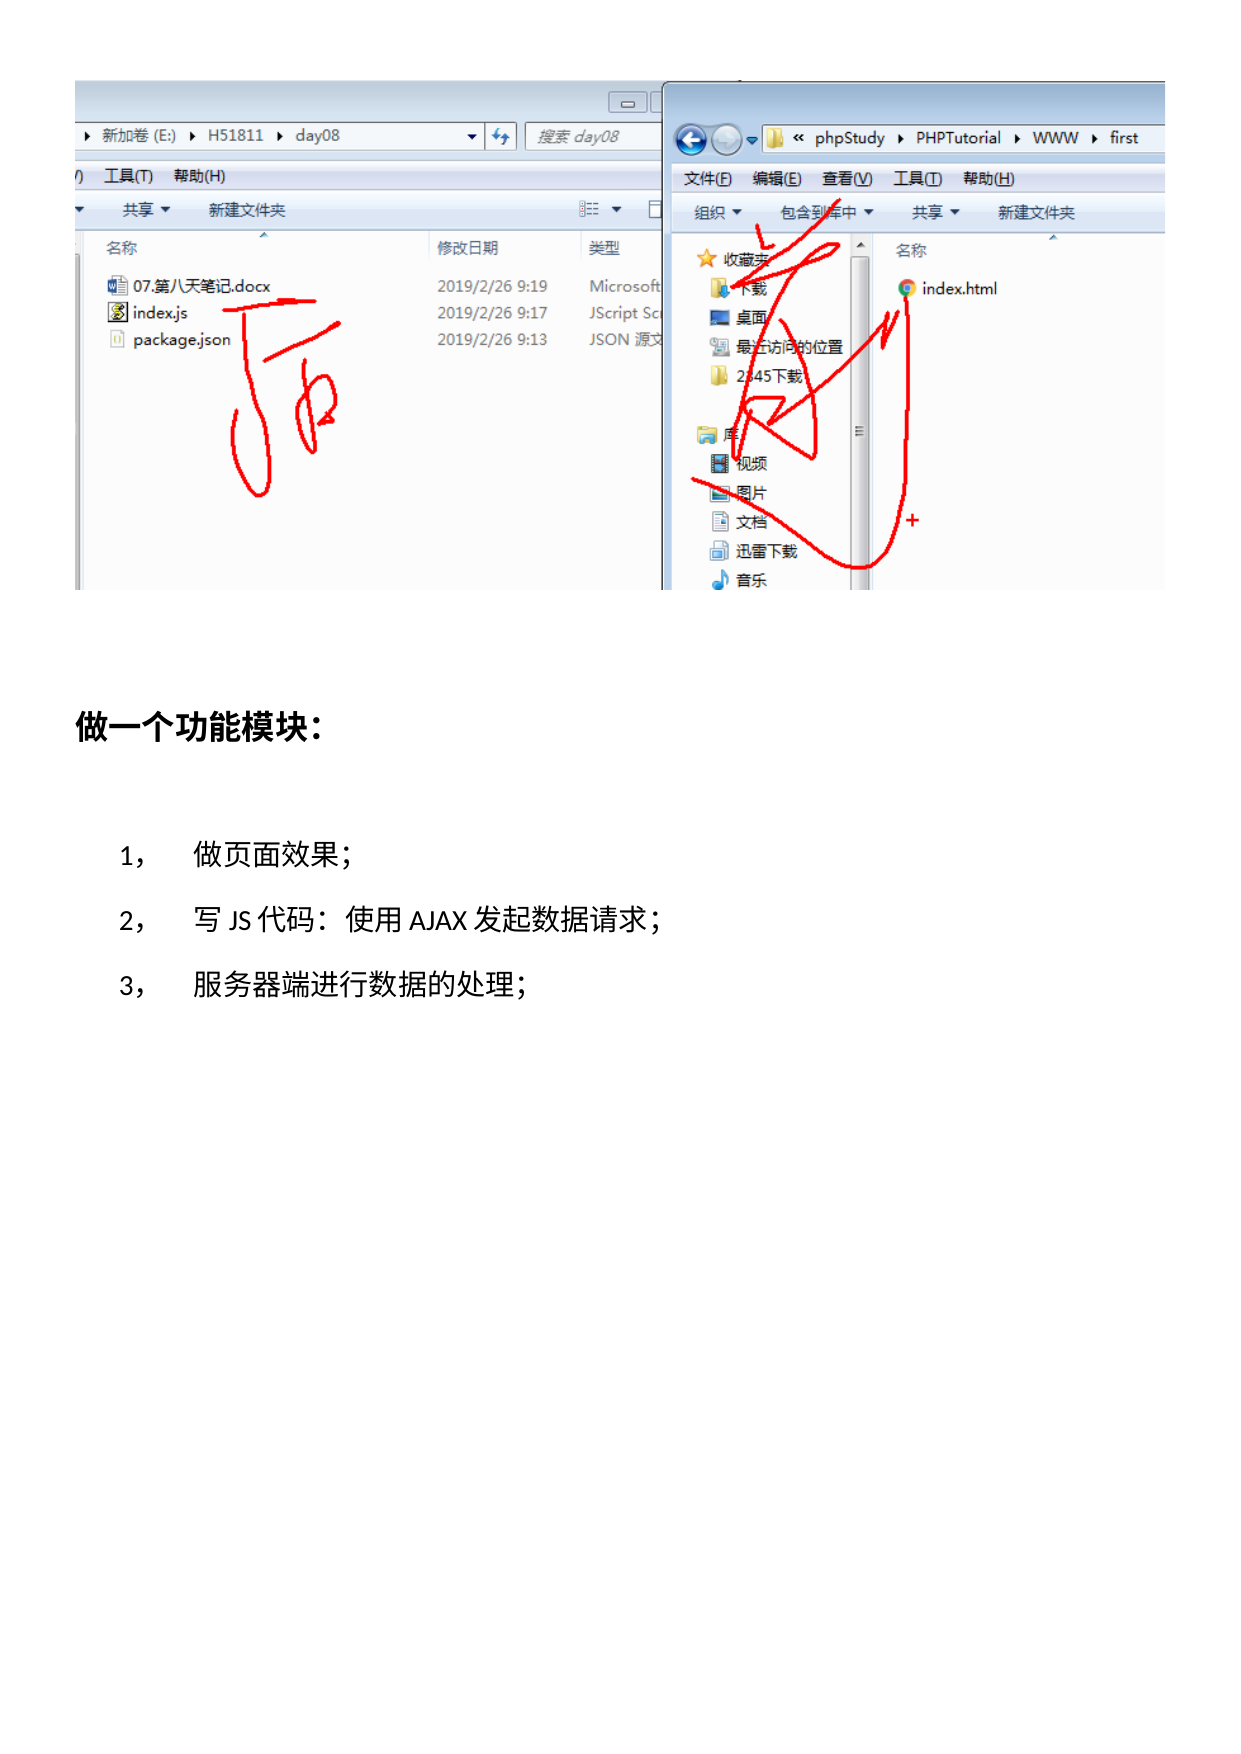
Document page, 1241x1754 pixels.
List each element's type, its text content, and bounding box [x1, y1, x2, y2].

list 写JS代码：使用AJAX发起数据请求； [119, 885, 1165, 950]
picture [75, 80, 1166, 590]
list 做页面效果； [119, 820, 1165, 885]
list 服务器端进行数据的处理； [119, 950, 1165, 1015]
subtitle 做一个功能模块： [75, 693, 1165, 758]
